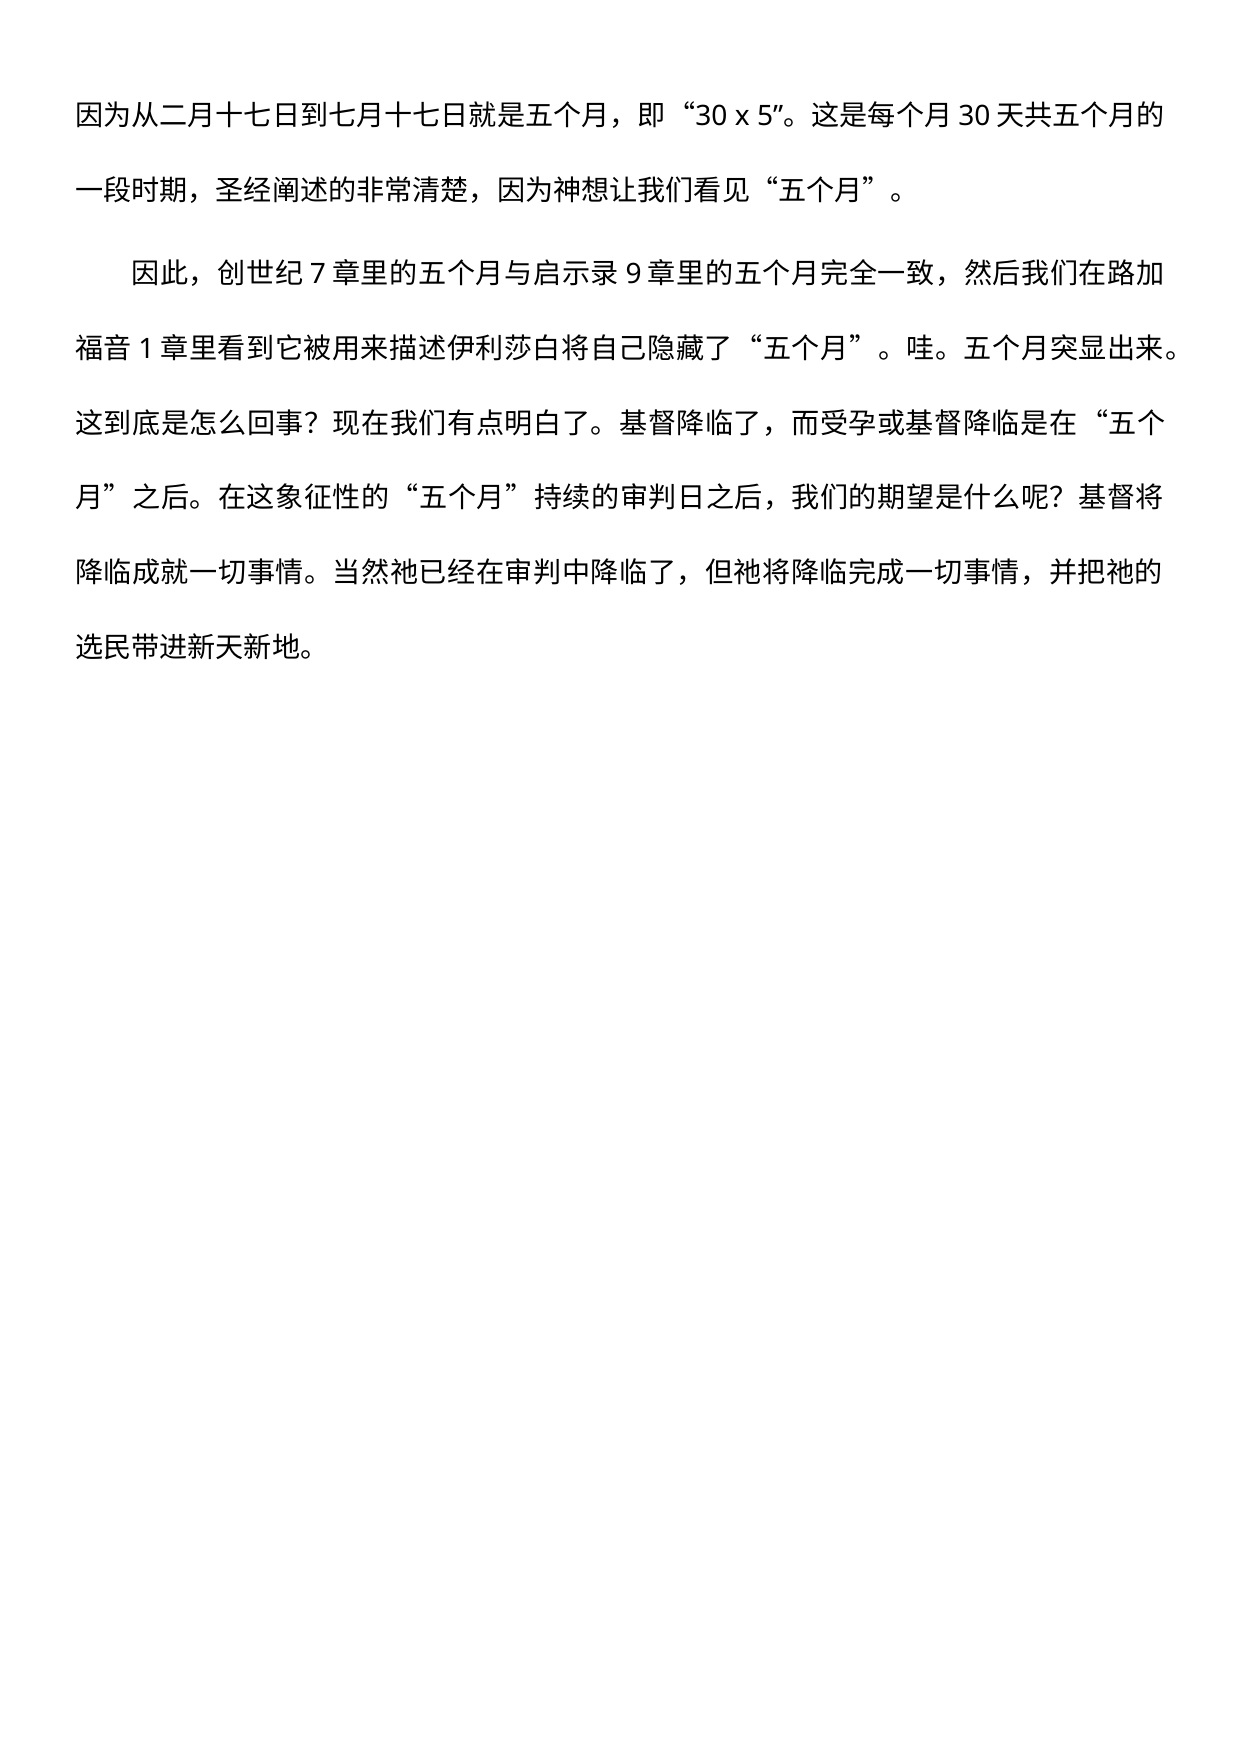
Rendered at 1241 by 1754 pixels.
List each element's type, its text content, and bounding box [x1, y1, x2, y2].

text 因此，创世纪7章里的五个月与启示录9章里的五个月完全一致，然后我们在路加福音1章里看到它被用来描述伊利莎白将自己隐藏了“五个月”。哇。五个月突显出来。这到底是怎么回事？现在我们有点明白了。基督降临了，而受孕或基督降临是在“五个月”之后。在这象征性的“五个月”持续的审判日之后，我们的期望是什么呢？基督将降临成就一切事情。当然祂已经在审判中降临了，但祂将降临完成一切事情，并把祂的选民带进新天新地。 [75, 239, 1165, 677]
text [75, 81, 1165, 220]
